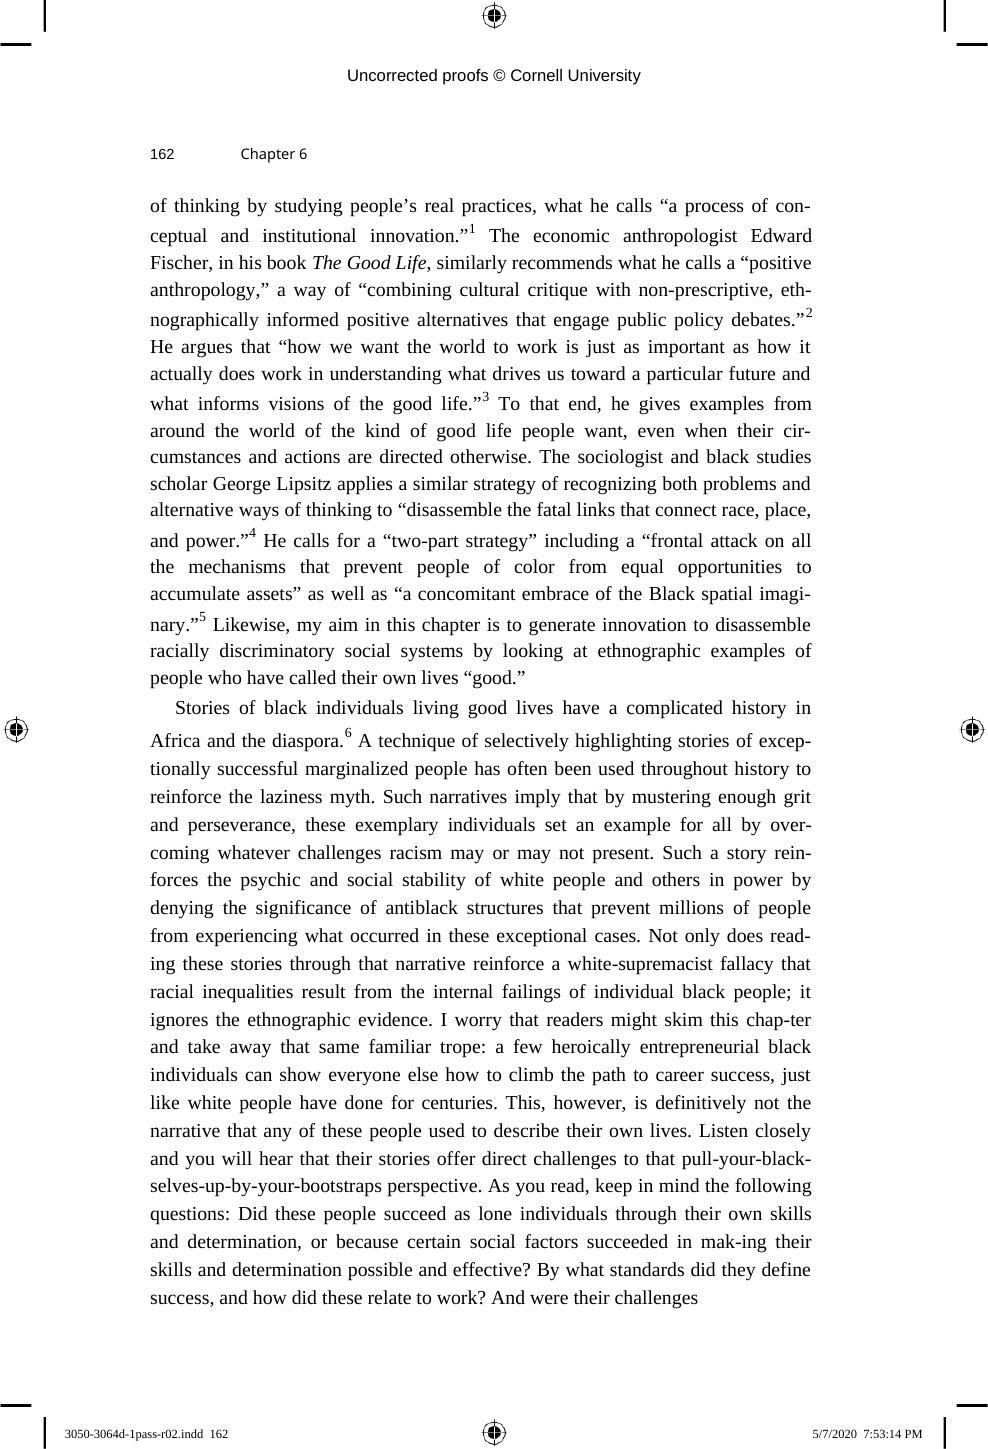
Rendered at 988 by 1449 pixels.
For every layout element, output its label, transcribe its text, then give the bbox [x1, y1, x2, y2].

text 162 Chapter 6 [150, 144, 923, 163]
text of thinking by studying people’s real practices, what he calls “a process of con-ceptual and institutional innovation.”1 The economic anthropologist Edward Fischer, in his book The Good Life, similarly recommends what he calls a “positive anthropology,” a way of “combining cultural critique with non-prescriptive, eth-nographically informed positive alternatives that engage public policy debates.”2 He argues that “how we want the world to work is just as important as how it actually does work in understanding what drives us toward a particular future and what informs visions of the good life.”3 To that end, he gives examples from around the world of the kind of good life people want, even when their cir-cumstances and actions are directed otherwise. The sociologist and black studies scholar George Lipsitz applies a similar strategy of recognizing both problems and alternative ways of thinking to “disassemble the fatal links that connect race, place, and power.”4 He calls for a “two-part strategy” including a “frontal attack on all the mechanisms that prevent people of color from equal opportunities to accumulate assets” as well as “a concomitant embrace of the Black spatial imagi-nary.”5 Likewise, my aim in this chapter is to generate innovation to disassemble racially discriminatory social systems by looking at ethnographic examples of people who have called their own lives “good.” [150, 193, 812, 688]
text 5/7/2020 7:53:14 PM [812, 1426, 923, 1441]
picture [480, 1441, 507, 1446]
text 3050-3064d-1pass-r02.indd 162 [64, 1426, 737, 1441]
text Uncorrected proofs © Cornell University [64, 66, 923, 85]
picture [63, 1427, 231, 1443]
picture [480, 1419, 507, 1426]
text Stories of black individuals living good lives have a complicated history in Africa and the diaspora.6 A technique of selectively highlighting stories of excep-tionally successful marginalized people has often been used throughout history to reinforce the laziness myth. Such narratives imply that by mustering enough grit and perseverance, these exemplary individuals set an example for all by over-coming whatever challenges racism may or may not present. Such a story rein-forces the psychic and social stability of white people and others in power by denying the significance of antiblack structures that prevent millions of people from experiencing what occurred in these exceptional cases. Not only does read-ing these stories through that narrative reinforce a white-supremacist fallacy that racial inequalities result from the internal failings of individual black people; it ignores the ethnographic evidence. I worry that readers might skim this chap-ter and take away that same familiar trope: a few heroically entrepreneurial black individuals can show everyone else how to climb the path to career success, just like white people have done for centuries. This, however, is definitively not the narrative that any of these people used to describe their own lives. Listen closely and you will hear that their stories offer direct challenges to that pull-your-black-selves-up-by-your-bootstraps perspective. As you read, keep in mind the following questions: Did these people succeed as lone individuals through their own skills and determination, or because certain social factors succeeded in mak-ing their skills and determination possible and effective? By what standards did they define success, and how did these relate to work? And were their challenges [150, 696, 812, 1308]
picture [2, 716, 29, 743]
picture [958, 716, 985, 743]
picture [480, 2, 507, 29]
